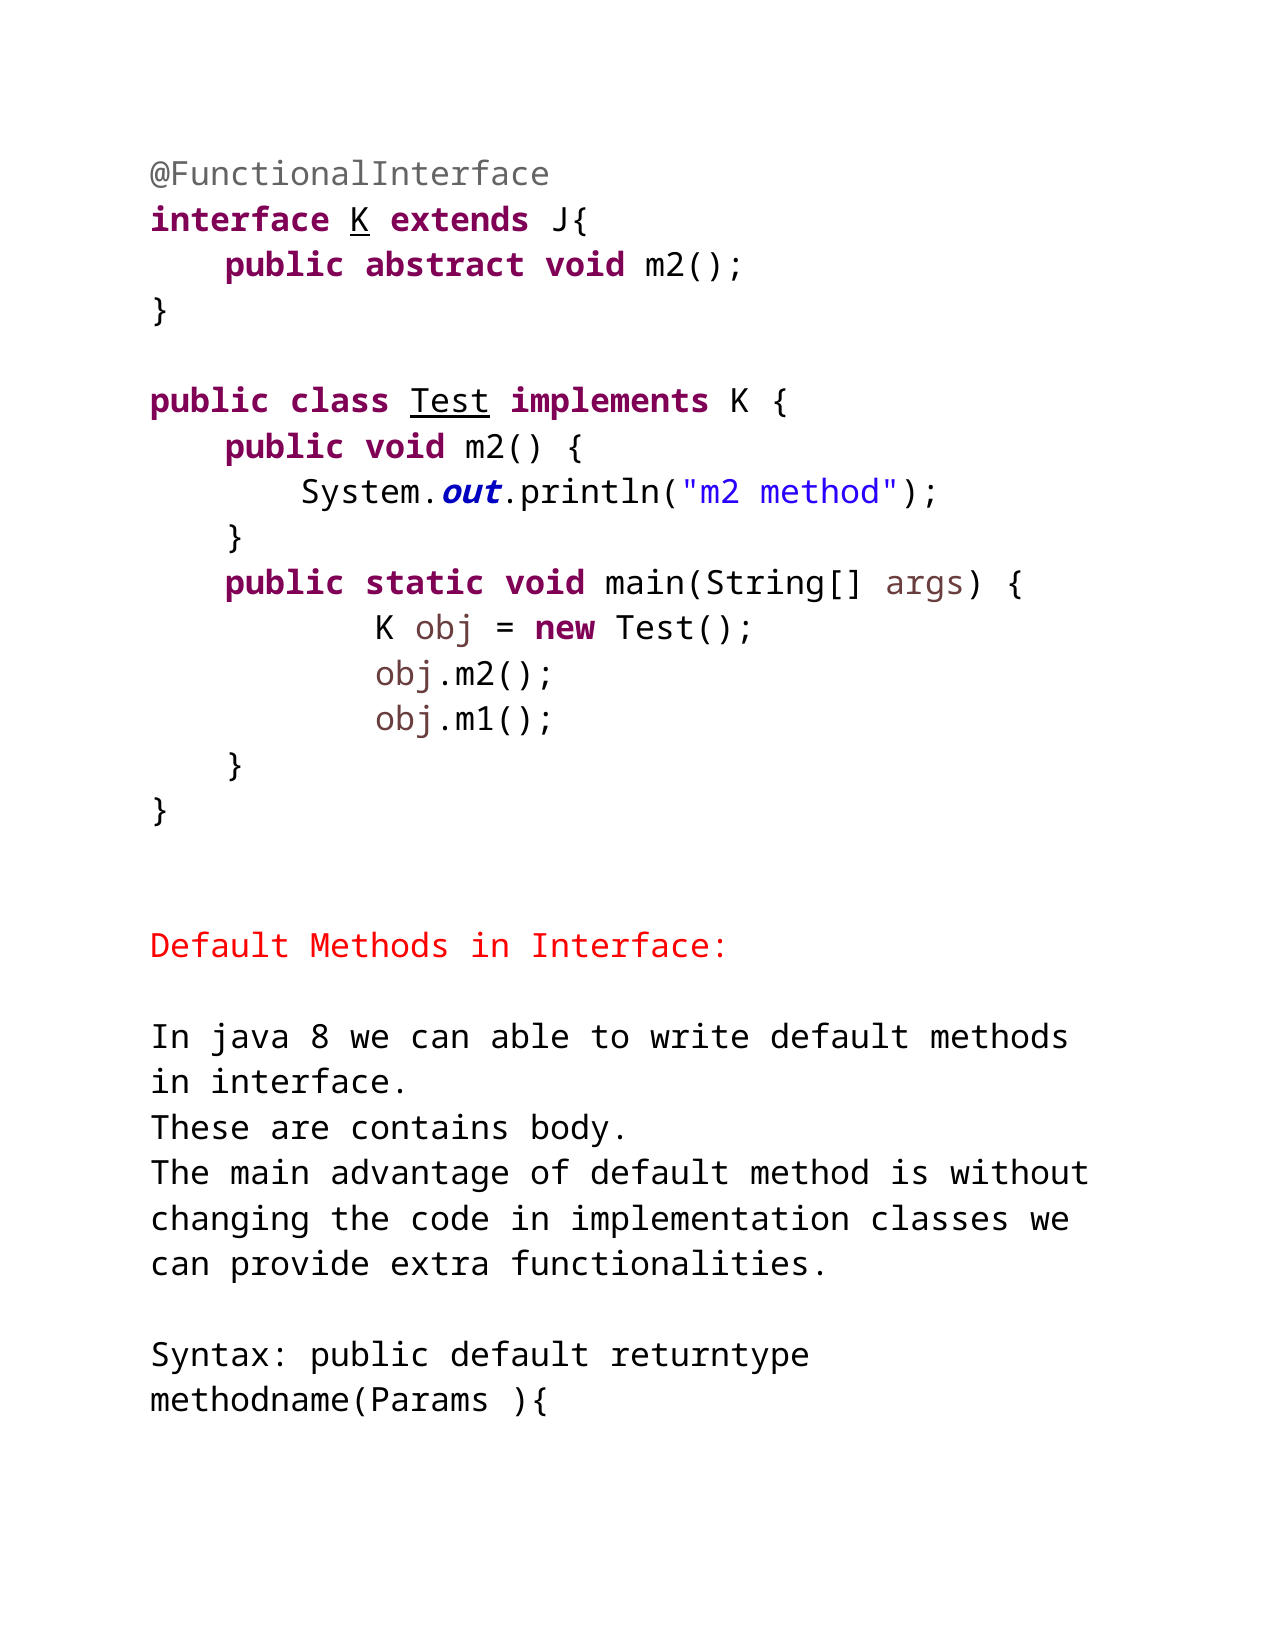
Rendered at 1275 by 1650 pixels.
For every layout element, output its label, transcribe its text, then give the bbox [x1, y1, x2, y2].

text public class Test implements K { [150, 377, 1125, 422]
text } [150, 286, 1125, 332]
text public static void main(String[] args) { [150, 559, 1125, 604]
text obj.m2(); [150, 649, 1125, 695]
text Default Methods in Interface: [150, 922, 1125, 967]
text } [150, 786, 1125, 831]
text public abstract void m2(); [150, 241, 1125, 286]
text public void m2() { [150, 422, 1125, 468]
text } [150, 740, 1125, 786]
text These are contains body. [150, 1104, 1125, 1149]
text interface K extends J{ [150, 195, 1125, 241]
text System.out.println("m2 method"); [150, 468, 1125, 513]
text @FunctionalInterface [150, 150, 1125, 195]
text } [150, 513, 1125, 559]
text Syntax: public default returntype methodname(Params ){ [150, 1331, 1125, 1422]
text obj.m1(); [150, 695, 1125, 740]
text The main advantage of default method is without changing the code in implementation classes we can provide extra functionalities. [150, 1149, 1125, 1285]
text In java 8 we can able to write default methods in interface. [150, 1013, 1125, 1104]
text K obj = new Test(); [150, 604, 1125, 649]
